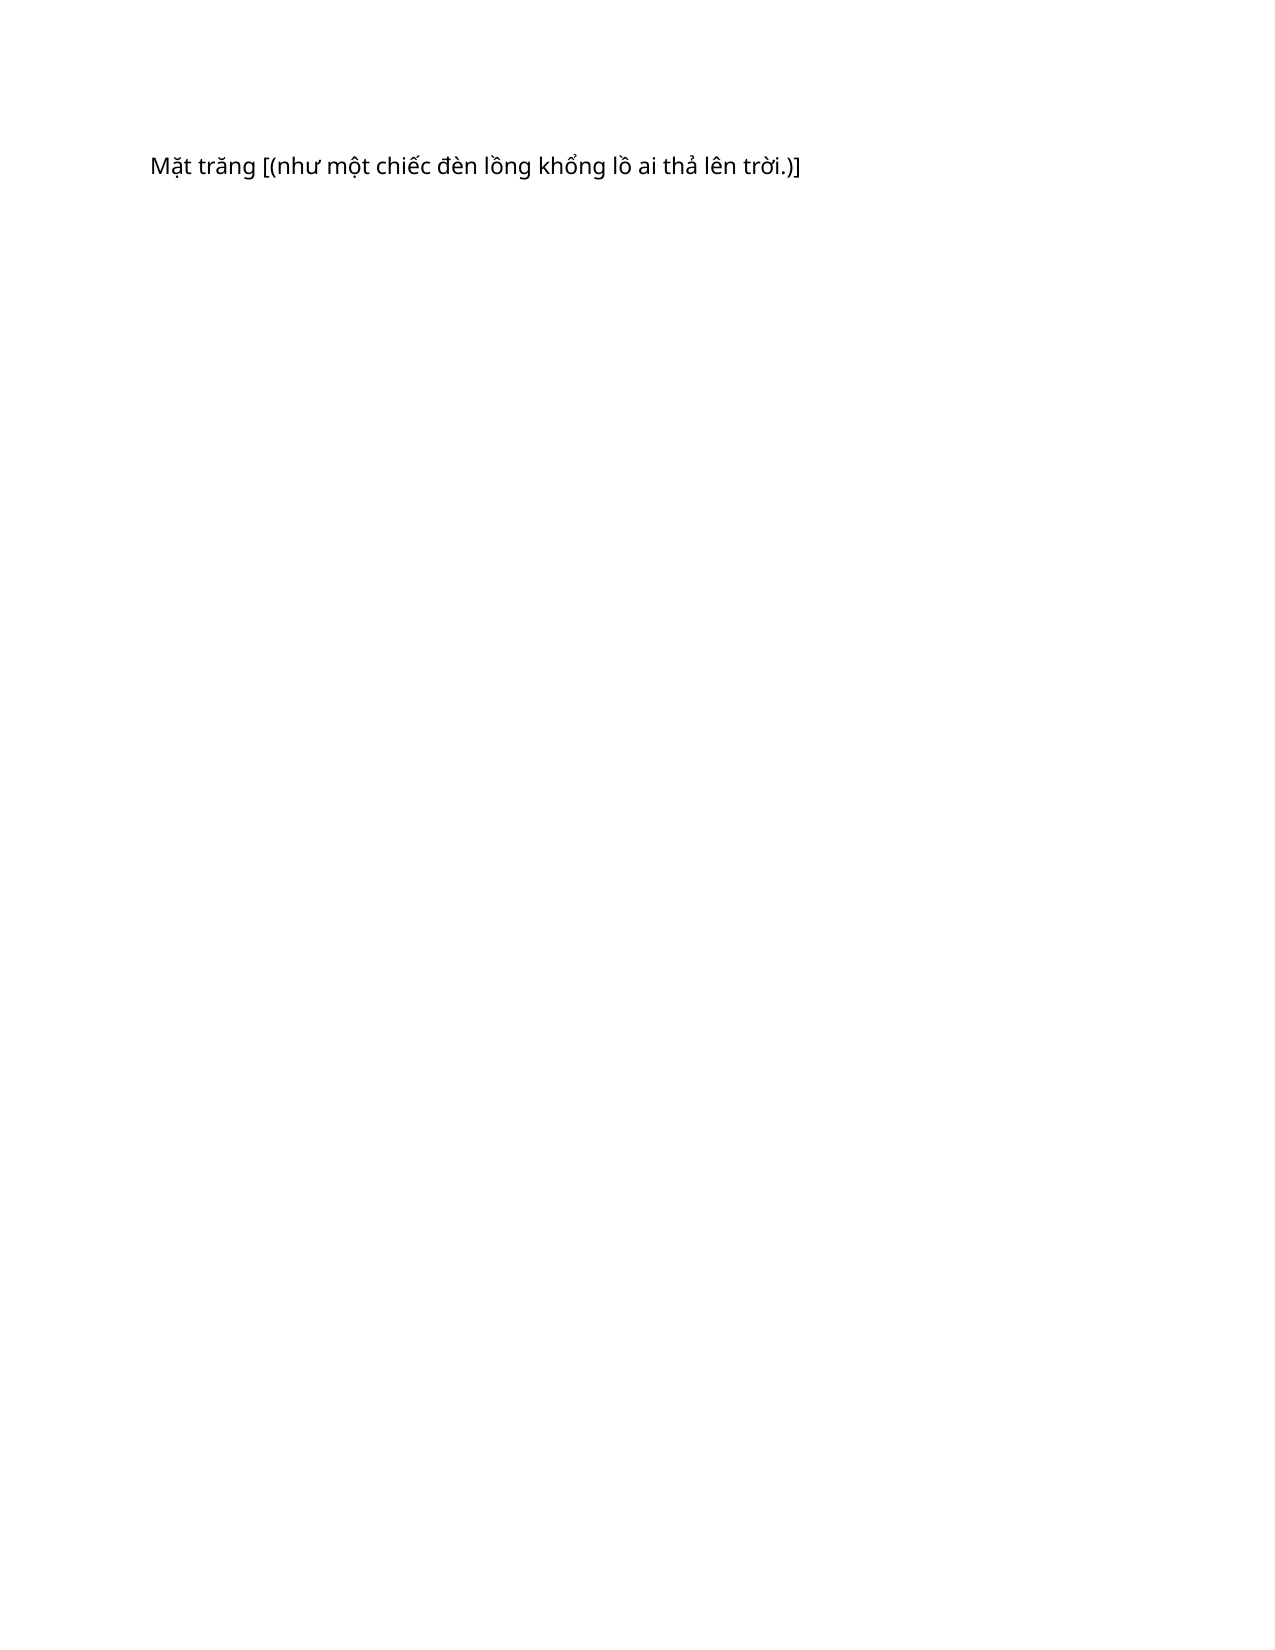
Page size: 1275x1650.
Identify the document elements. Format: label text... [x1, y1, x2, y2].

text Mặt trăng [(như một chiếc đèn lồng khổng lồ ai thả lên trời.)] [150, 150, 1125, 181]
